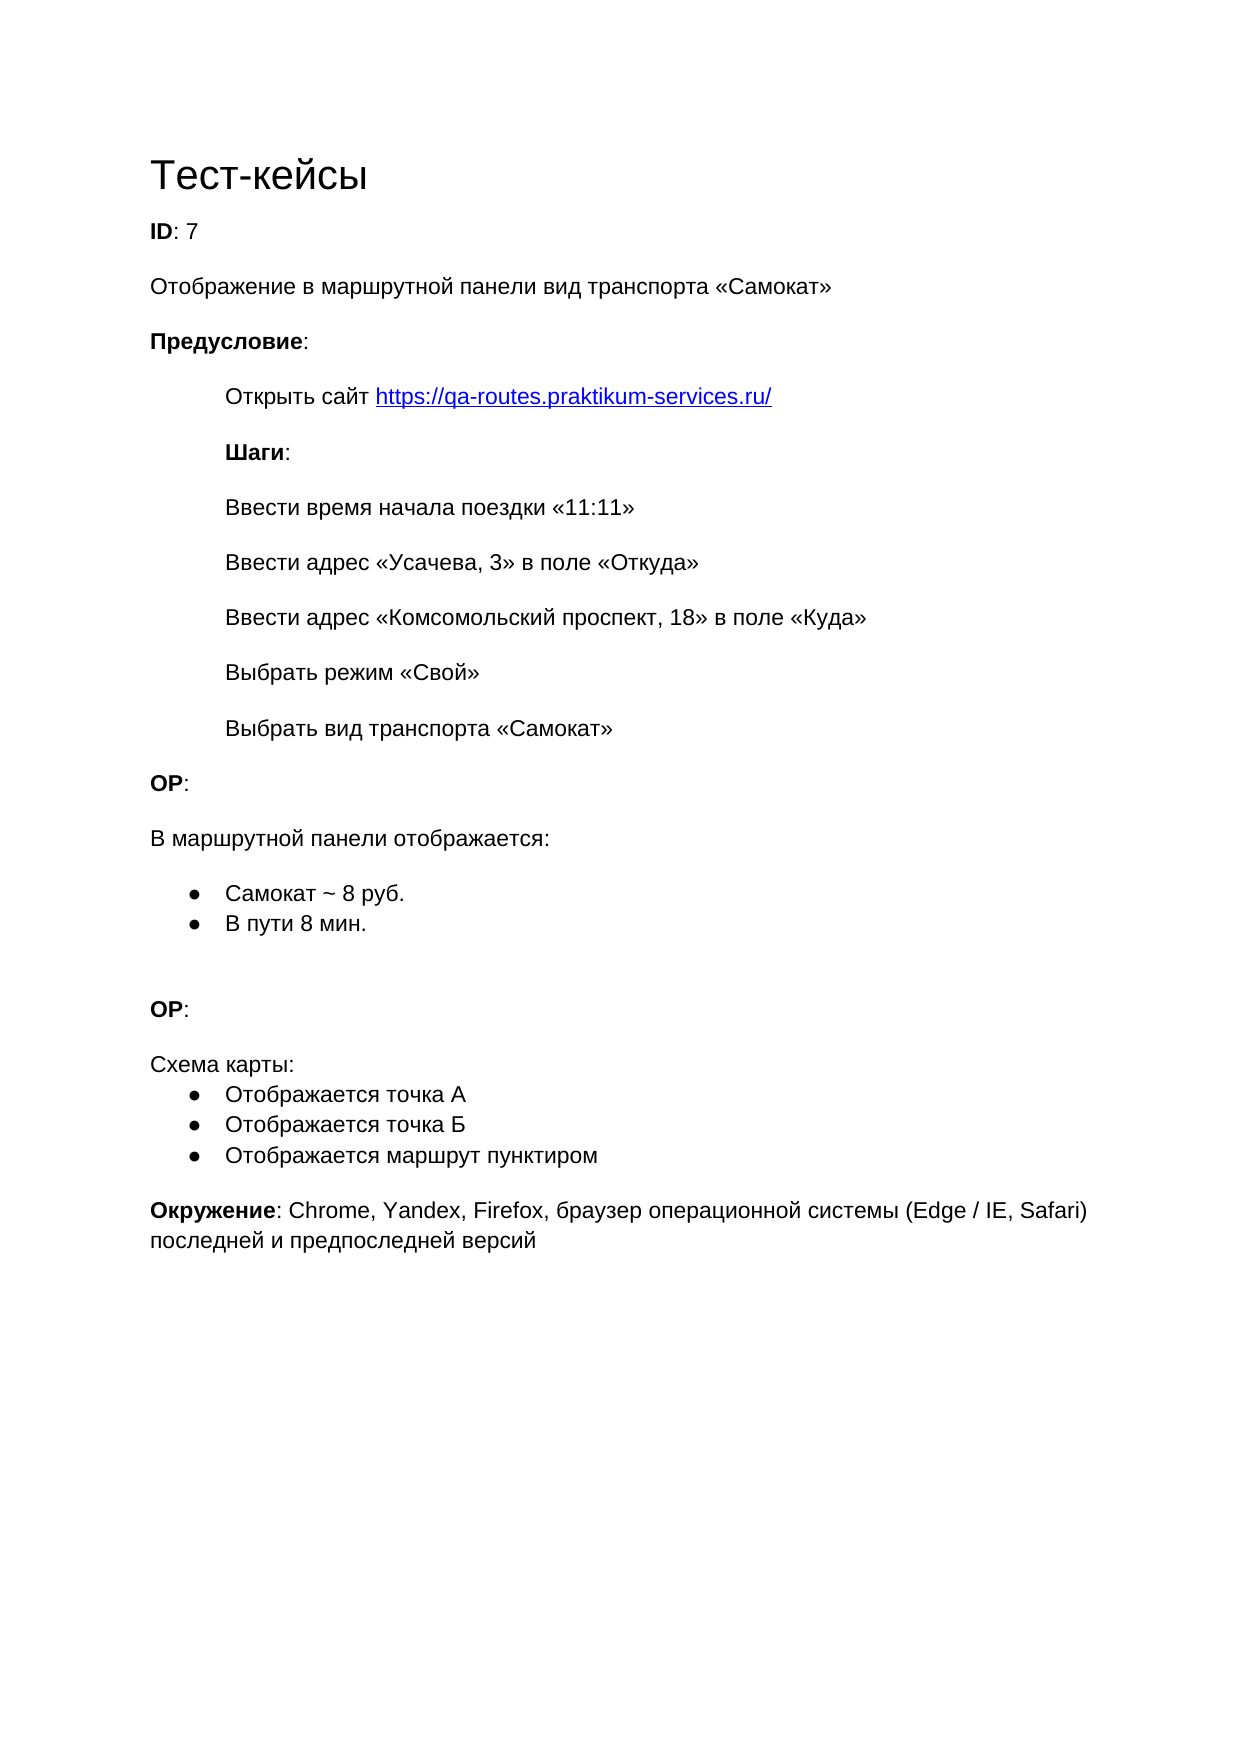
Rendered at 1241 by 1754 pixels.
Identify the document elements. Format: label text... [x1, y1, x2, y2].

text Ввести адрес «Усачева, 3» в поле «Откуда» [225, 549, 1090, 575]
text Отображение в маршрутной панели вид транспорта «Самокат» [150, 273, 1090, 299]
subtitle Тест-кейсы [150, 150, 1090, 198]
text ОР: [150, 770, 1090, 796]
text ID: 7 [150, 218, 1090, 244]
list В пути 8 мин. [187, 910, 1090, 937]
text Выбрать режим «Свой» [225, 659, 1090, 686]
text В маршрутной панели отображается: [150, 825, 1090, 851]
list Отображается маршрут пунктиром [187, 1142, 1090, 1168]
text Предусловие: [150, 328, 1090, 354]
text Ввести время начала поездки «11:11» [225, 494, 1090, 520]
text Выбрать вид транспорта «Самокат» [225, 714, 1090, 741]
text Шаги: [225, 438, 1090, 465]
text Ввести адрес «Комсомольский проспект, 18» в поле «Куда» [225, 604, 1090, 630]
list Отображается точка Б [187, 1111, 1090, 1138]
text Открыть сайт https://qa-routes.praktikum-services.ru/ [225, 383, 1090, 409]
text Окружение: Chrome, Yandex, Firefox, браузер операционной системы (Edge / IE, Safari) последней и предпоследней версий [150, 1197, 1090, 1253]
list Отображается точка А [187, 1081, 1090, 1107]
list Самокат ~ 8 руб. [187, 880, 1090, 906]
text Схема карты: [150, 1051, 1090, 1077]
text ОР: [150, 996, 1090, 1022]
